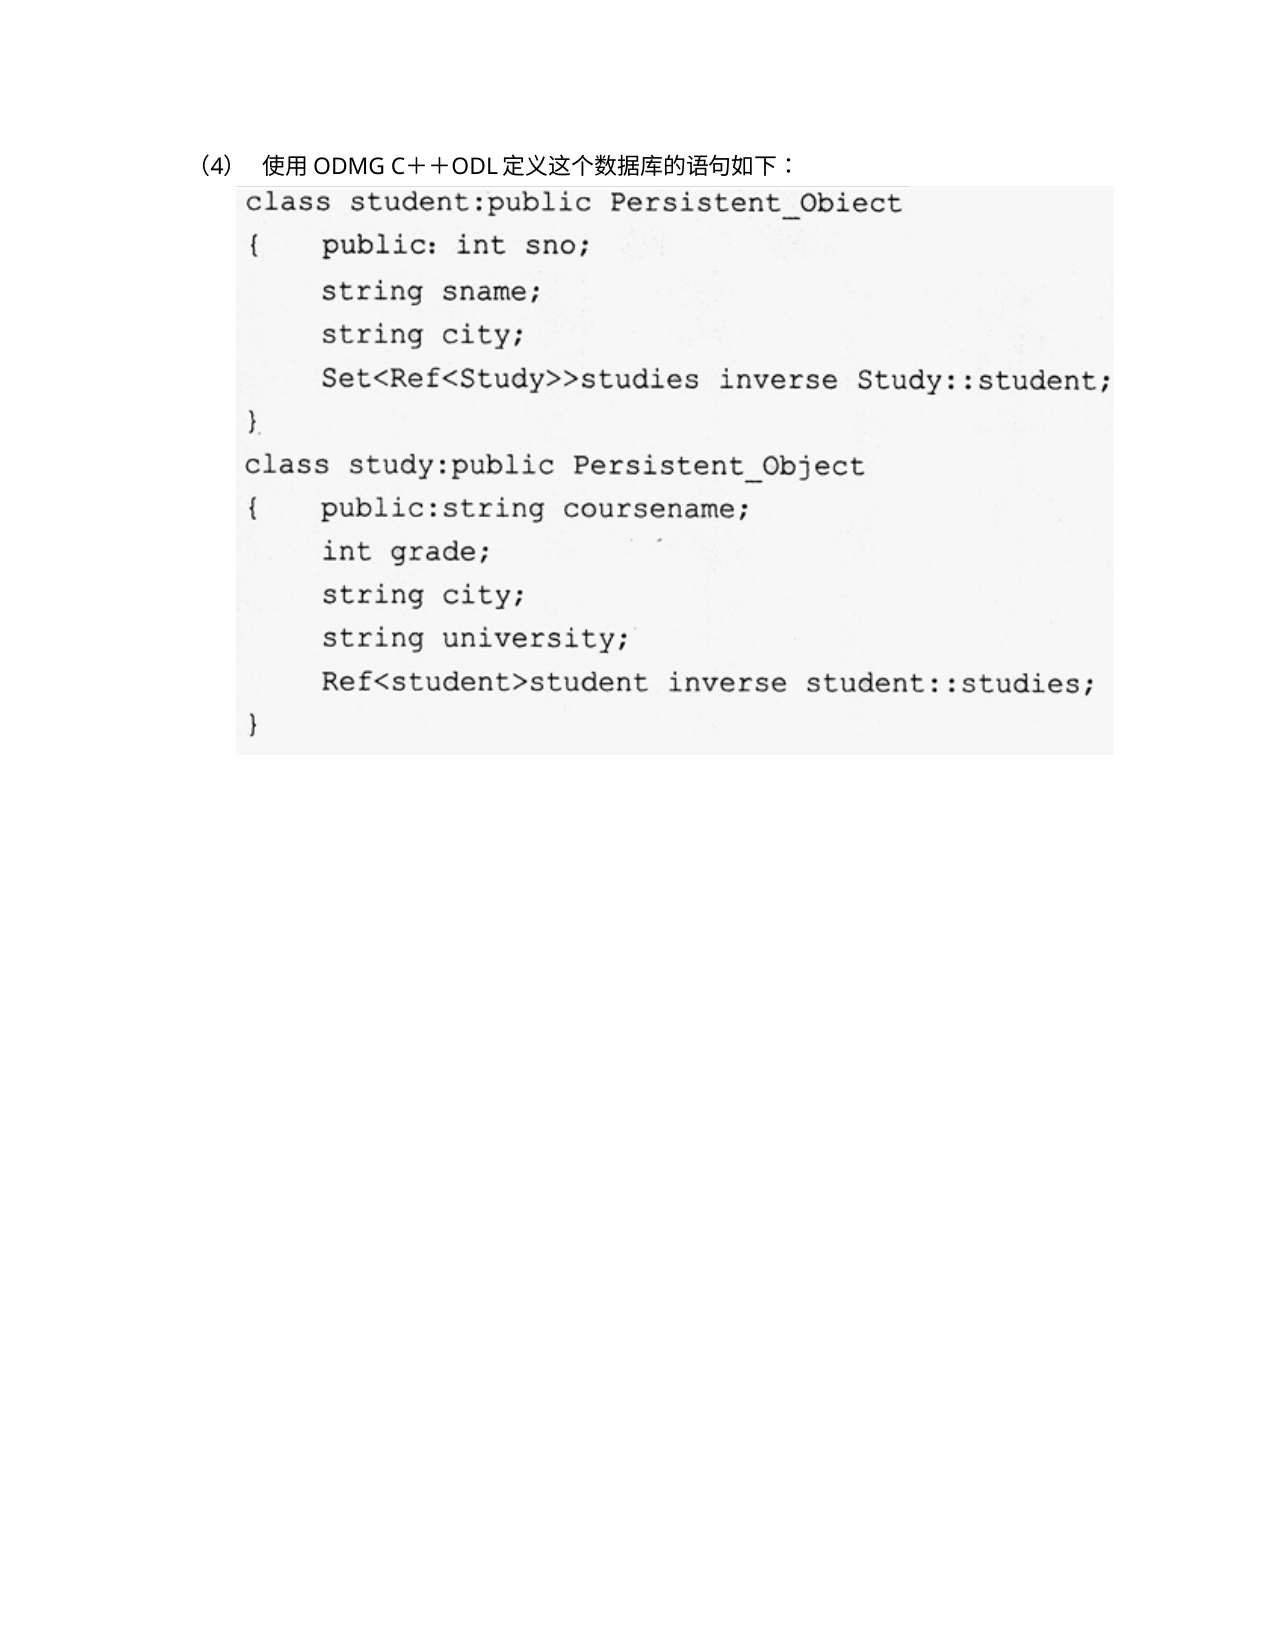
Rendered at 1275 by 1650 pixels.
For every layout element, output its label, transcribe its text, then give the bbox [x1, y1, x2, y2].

picture [236, 186, 1114, 755]
text （4） 使用ODMG C＋＋ODL定义这个数据库的语句如下： [187, 150, 1087, 181]
